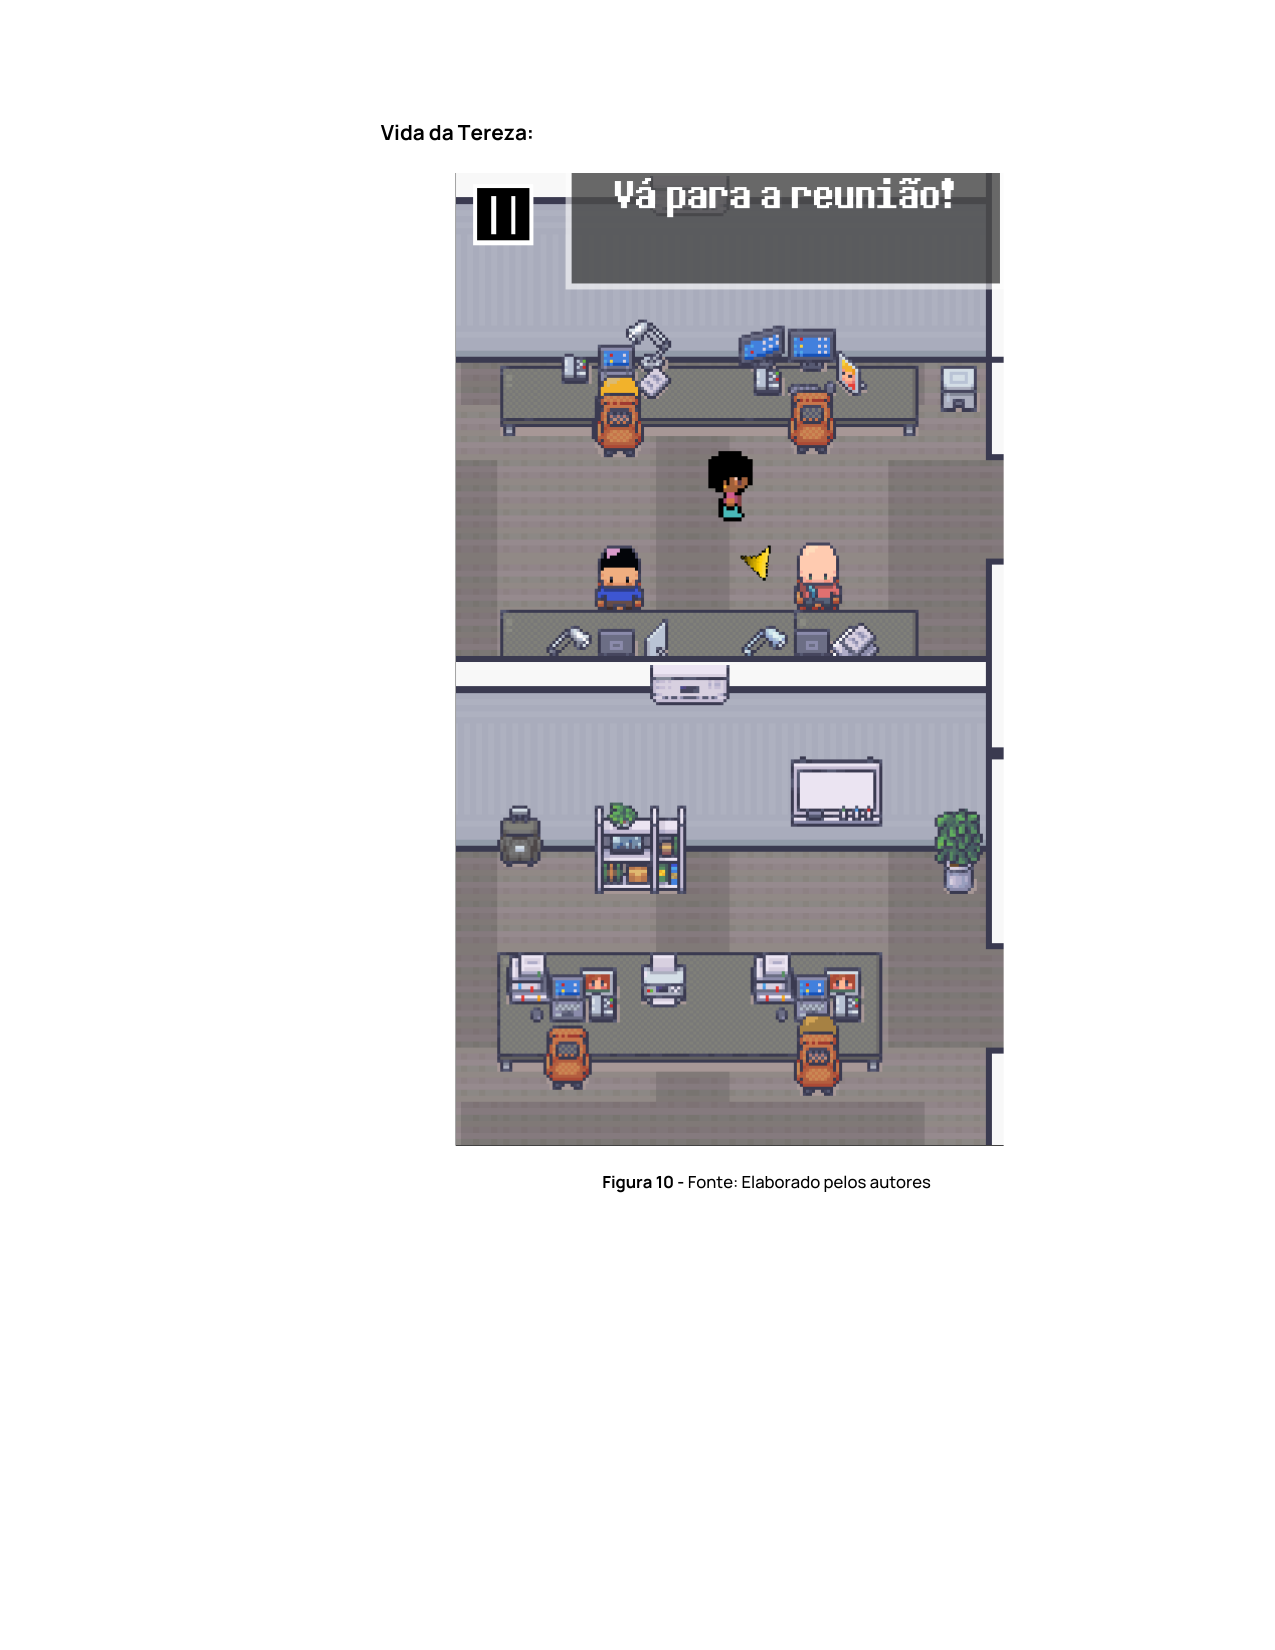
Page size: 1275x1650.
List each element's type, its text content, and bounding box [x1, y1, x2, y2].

picture [455, 173, 1004, 1146]
text Vida da Tereza: [381, 118, 1152, 146]
text Figura 10 - Fonte: Elaborado pelos autores [381, 1171, 1152, 1193]
